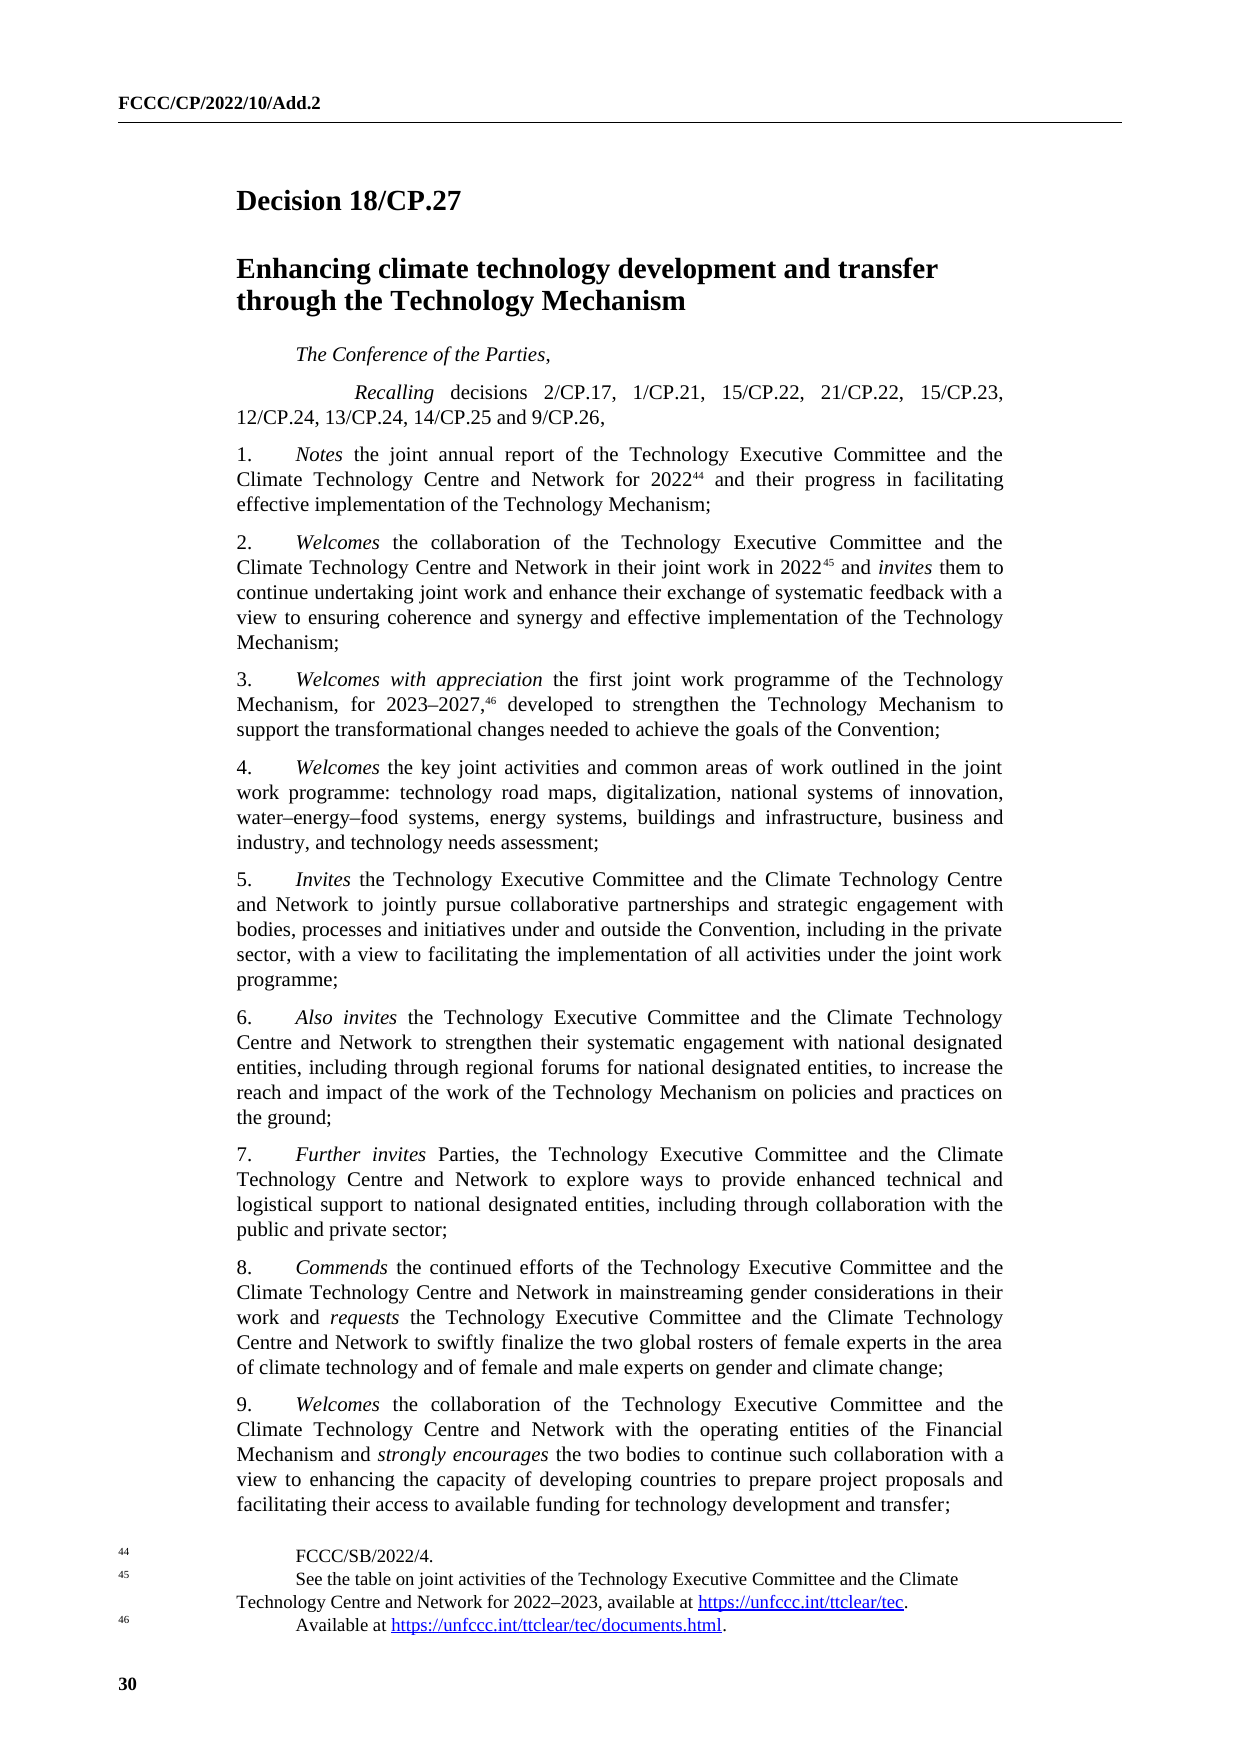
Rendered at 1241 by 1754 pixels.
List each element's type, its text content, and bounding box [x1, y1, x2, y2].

list 3. Welcomes with appreciation the first joint work programme of the Technology Mechanism, for 2023–2027, developed to strengthen the Technology Mechanism to support the transformational changes needed to achieve the goals of the Convention; [236, 666, 1004, 741]
list 4. Welcomes the key joint activities and common areas of work outlined in the joint work programme: technology road maps, digitalization, national systems of innovation, water–energy–food systems, energy systems, buildings and infrastructure, business and industry, and technology needs assessment; [236, 754, 1004, 854]
list 9. Welcomes the collaboration of the Technology Executive Committee and the Climate Technology Centre and Network with the operating entities of the Financial Mechanism and strongly encourages the two bodies to continue such collaboration with a view to enhancing the capacity of developing countries to prepare project proposals and facilitating their access to available funding for technology development and transfer; [236, 1391, 1004, 1516]
list 2. Welcomes the collaboration of the Technology Executive Committee and the Climate Technology Centre and Network in their joint work in 2022 and invites them to continue undertaking joint work and enhance their exchange of systematic feedback with a view to ensuring coherence and synergy and effective implementation of the Technology Mechanism; [236, 529, 1004, 654]
text Decision 18/CP.27 [118, 185, 1004, 216]
list 7. Further invites Parties, the Technology Executive Committee and the Climate Technology Centre and Network to explore ways to provide enhanced technical and logistical support to national designated entities, including through collaboration with the public and private sector; [236, 1141, 1004, 1241]
list 6. Also invites the Technology Executive Committee and the Climate Technology Centre and Network to strengthen their systematic engagement with national designated entities, including through regional forums for national designated entities, to increase the reach and impact of the work of the Technology Mechanism on policies and practices on the ground; [236, 1004, 1004, 1129]
list 1. Notes the joint annual report of the Technology Executive Committee and the Climate Technology Centre and Network for 2022 and their progress in facilitating effective implementation of the Technology Mechanism; [236, 441, 1004, 516]
list 5. Invites the Technology Executive Committee and the Climate Technology Centre and Network to jointly pursue collaborative partnerships and strategic engagement with bodies, processes and initiatives under and outside the Convention, including in the private sector, with a view to facilitating the implementation of all activities under the joint work programme; [236, 866, 1004, 991]
text Enhancing climate technology development and transfer through the Technology Mechanism [118, 254, 1004, 316]
text The Conference of the Parties, [236, 341, 1004, 366]
list 8. Commends the continued efforts of the Technology Executive Committee and the Climate Technology Centre and Network in mainstreaming gender considerations in their work and requests the Technology Executive Committee and the Climate Technology Centre and Network to swiftly finalize the two global rosters of female experts in the area of climate technology and of female and male experts on gender and climate change; [236, 1254, 1004, 1379]
text Recalling decisions 2/CP.17, 1/CP.21, 15/CP.22, 21/CP.22, 15/CP.23, 12/CP.24, 13/CP.24, 14/CP.25 and 9/CP.26, [236, 379, 1004, 429]
